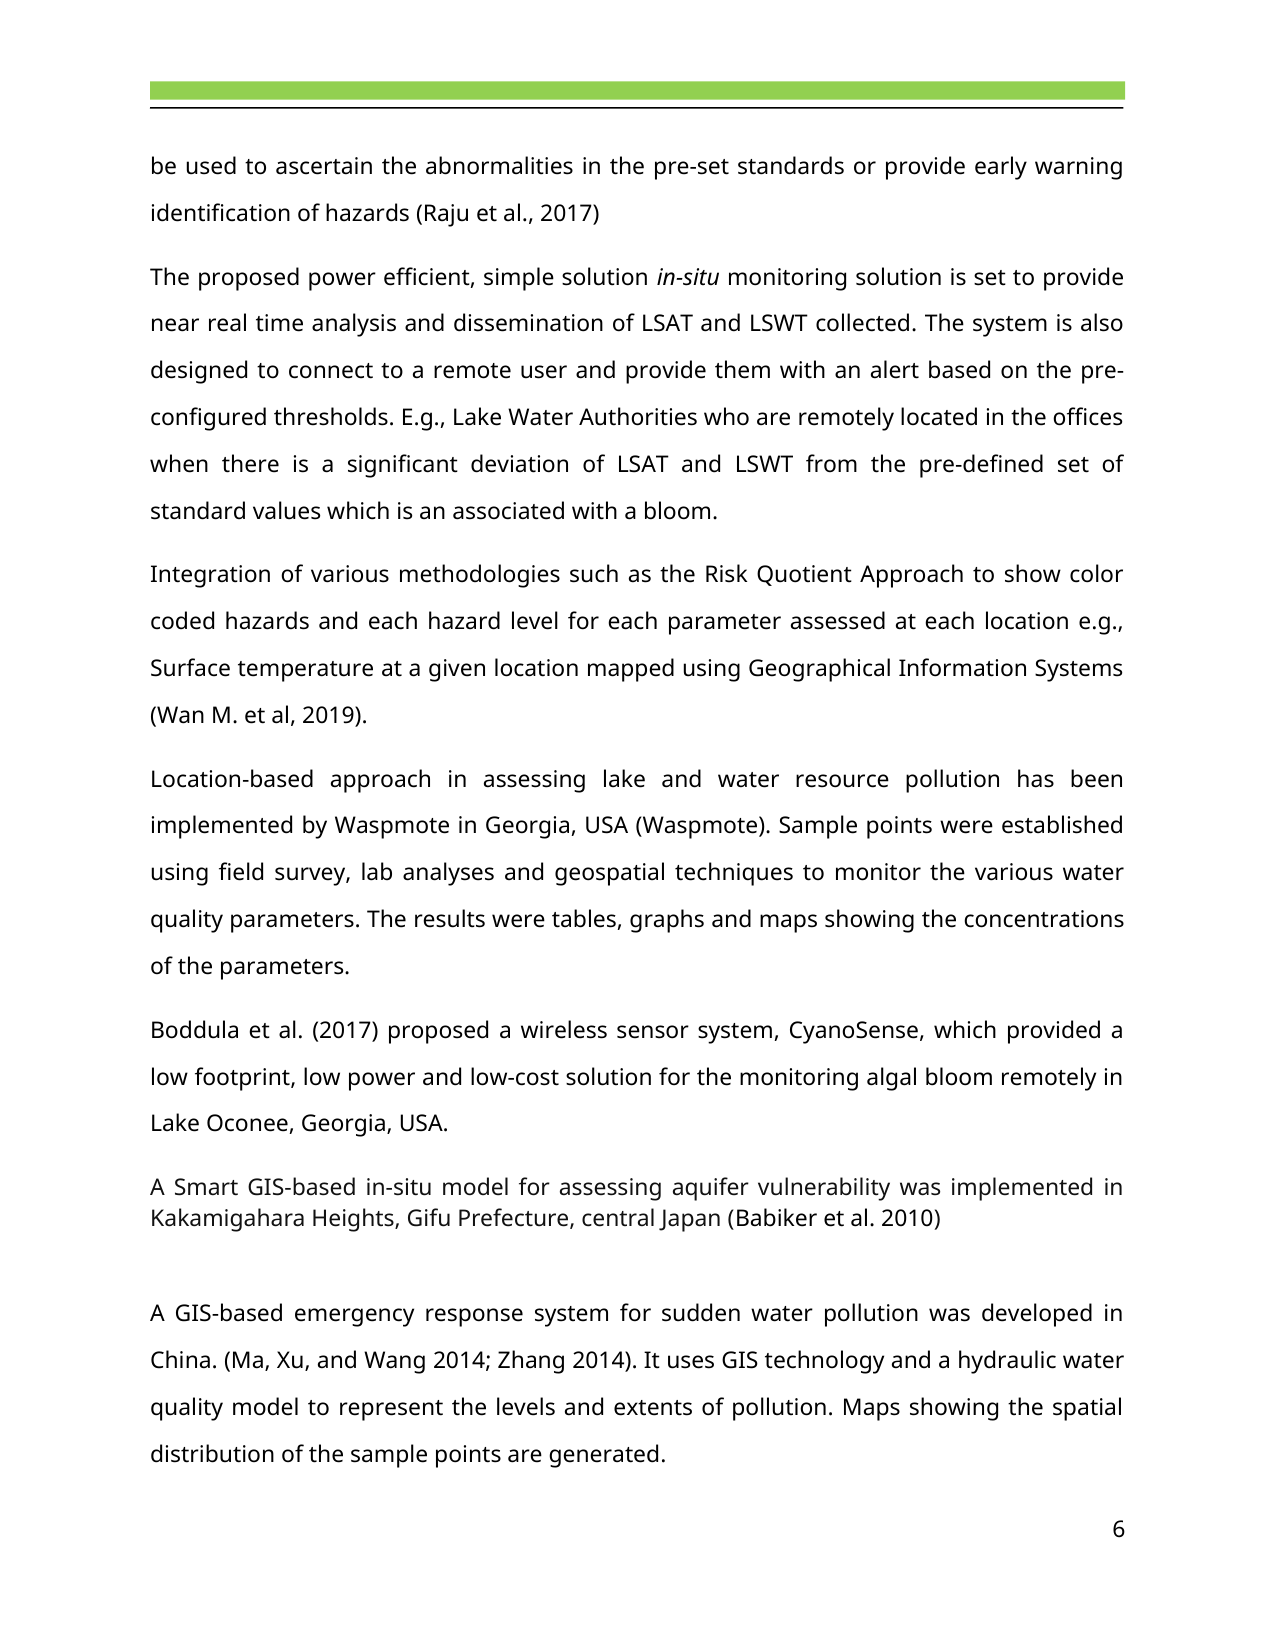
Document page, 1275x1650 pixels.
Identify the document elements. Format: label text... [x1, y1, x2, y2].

text The proposed power efficient, simple solution in-situ monitoring solution is set to provide near real time analysis and dissemination of LSAT and LSWT collected. The system is also designed to connect to a remote user and provide them with an alert based on the pre-configured thresholds. E.g., Lake Water Authorities who are remotely located in the offices when there is a significant deviation of LSAT and LSWT from the pre-defined set of standard values which is an associated with a bloom. [150, 260, 1125, 526]
text A Smart GIS-based in-situ model for assessing aquifer vulnerability was implemented in Kakamigahara Heights, Gifu Prefecture, central Japan (Babiker et al. 2010) [150, 1171, 1125, 1233]
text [150, 150, 1125, 228]
text Integration of various methodologies such as the Risk Quotient Approach to show color coded hazards and each hazard level for each parameter assessed at each location e.g., Surface temperature at a given location mapped using Geographical Information Systems (Wan M. et al, 2019). [150, 558, 1125, 730]
text Boddula et al. (2017) proposed a wireless sensor system, CyanoSense, which provided a low footprint, low power and low-cost solution for the monitoring algal bloom remotely in Lake Oconee, Georgia, USA. [150, 1013, 1125, 1138]
text A GIS-based emergency response system for sudden water pollution was developed in China. (Ma, Xu, and Wang 2014; Zhang 2014). It uses GIS technology and a hydraulic water quality model to represent the levels and extents of pollution. Maps showing the spatial distribution of the sample points are generated. [150, 1297, 1125, 1469]
text Location-based approach in assessing lake and water resource pollution has been implemented by Waspmote in Georgia, USA (Waspmote). Sample points were established using field survey, lab analyses and geospatial techniques to monitor the various water quality parameters. The results were tables, graphs and maps showing the concentrations of the parameters. [150, 762, 1125, 981]
